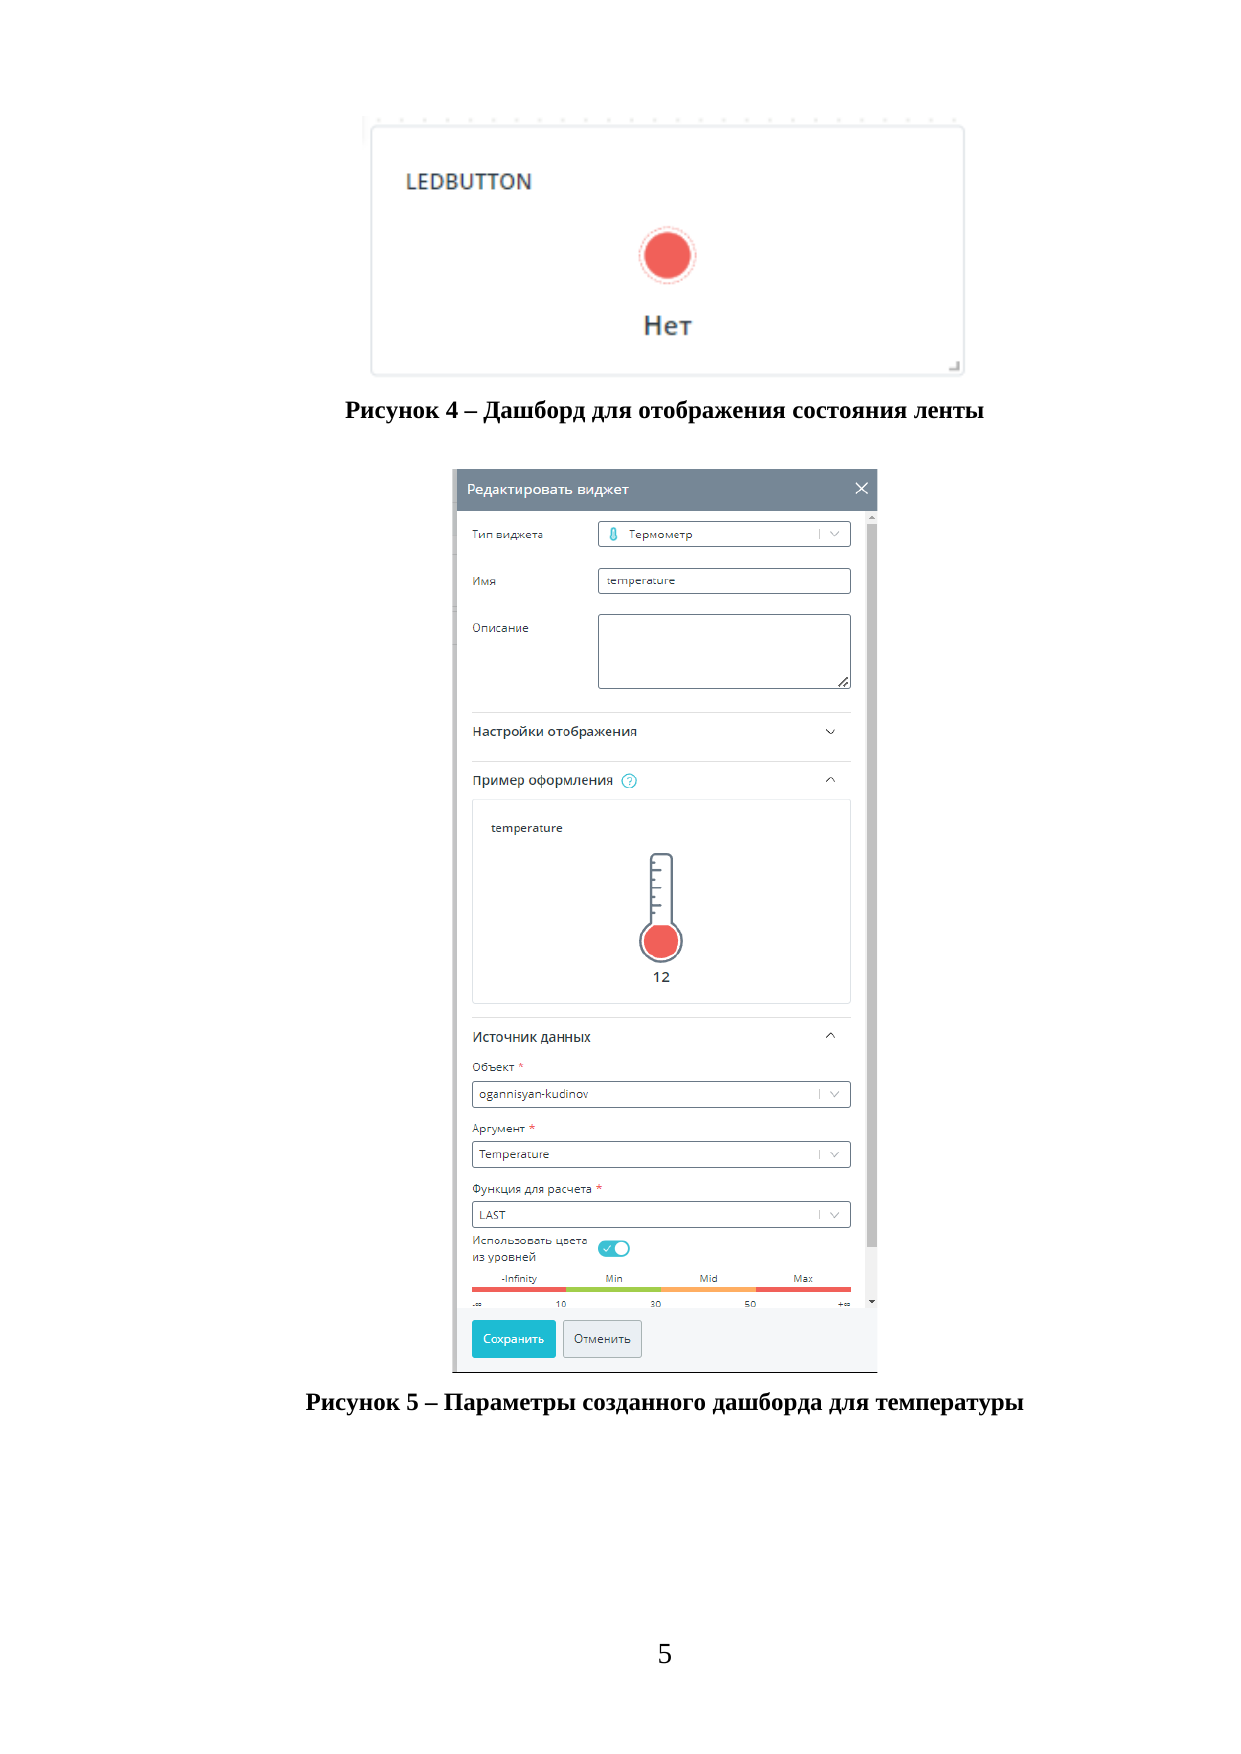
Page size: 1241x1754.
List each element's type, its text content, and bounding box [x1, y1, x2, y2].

text Рисунок 4 – Дашборд для отображения состояния ленты [163, 395, 1166, 424]
picture [362, 116, 967, 381]
picture [452, 469, 878, 1373]
